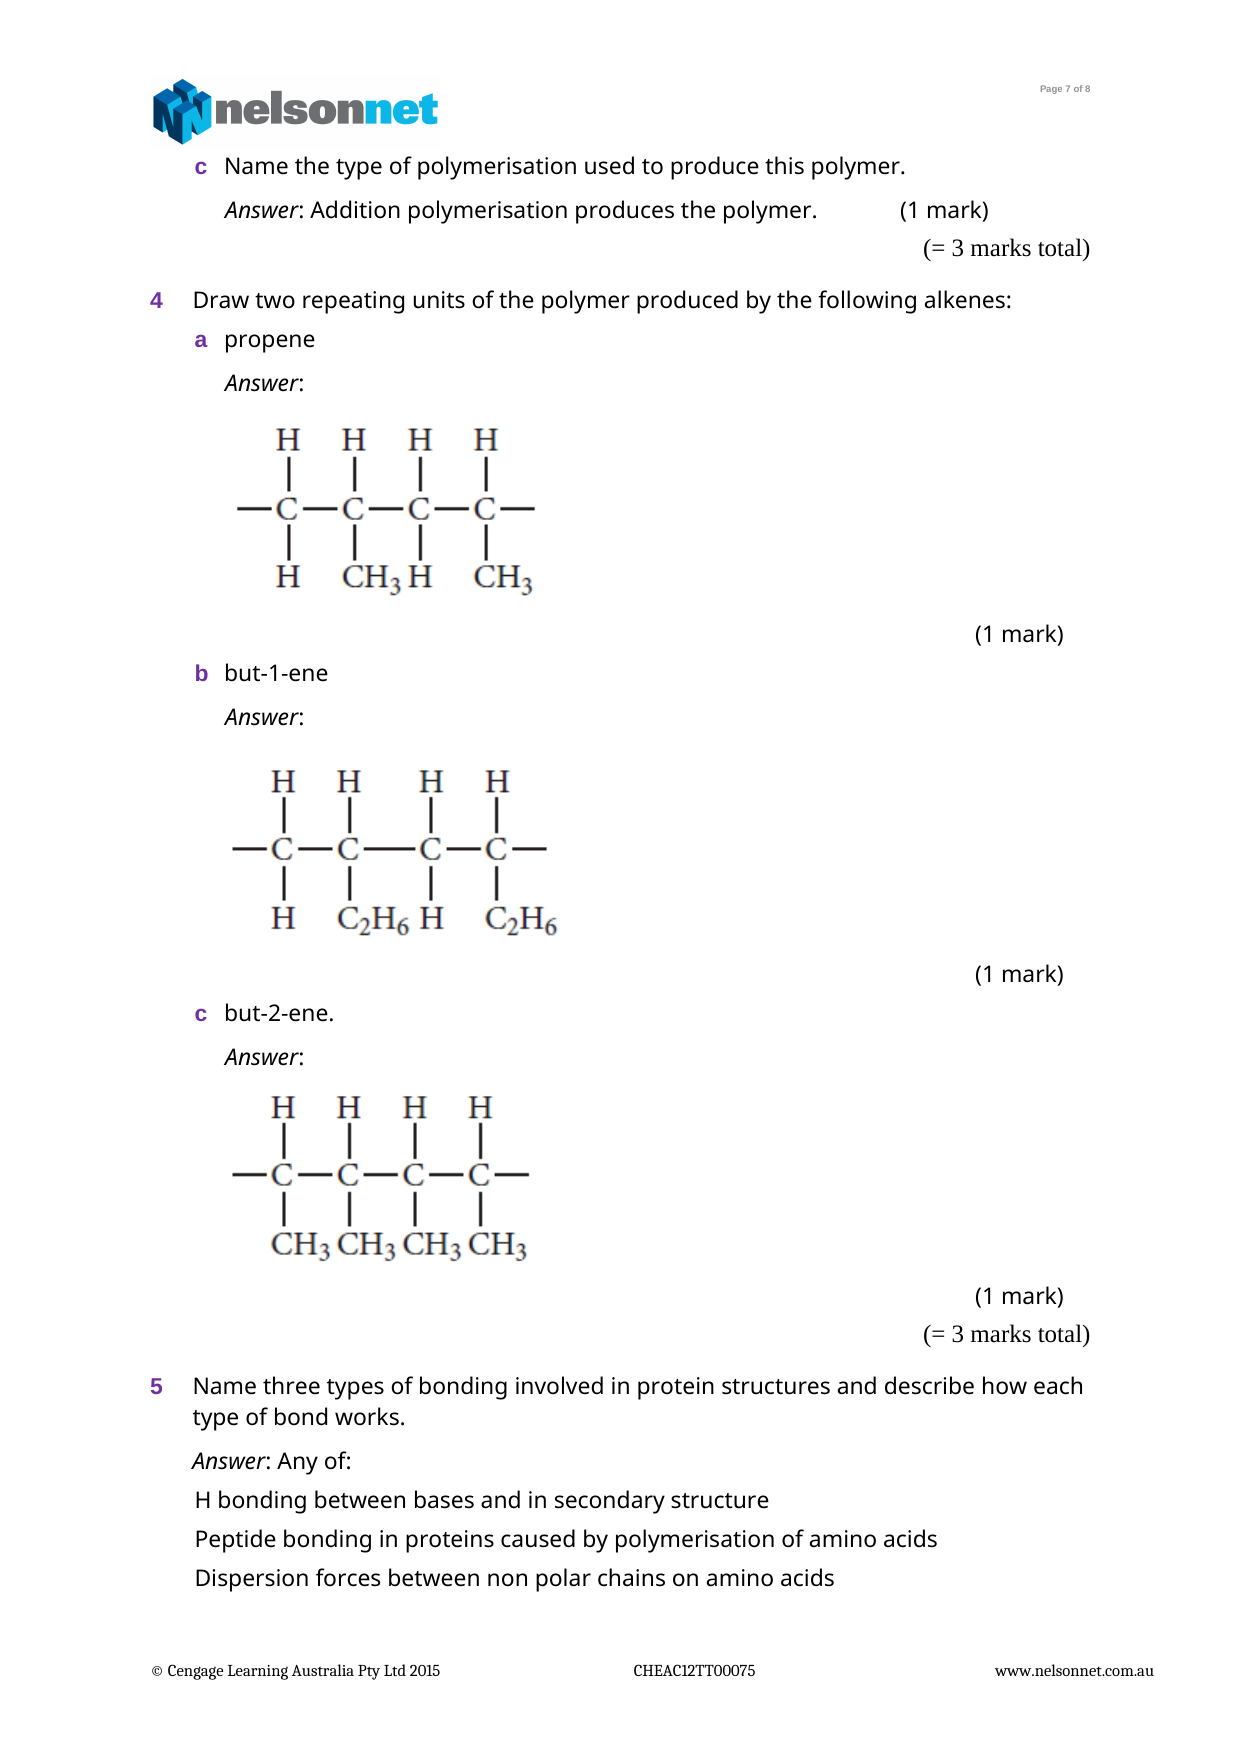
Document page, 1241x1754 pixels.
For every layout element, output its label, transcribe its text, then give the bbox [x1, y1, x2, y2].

list (1 mark) [900, 958, 1090, 989]
list Answer: [225, 367, 1090, 398]
text (= 3 marks total) [150, 233, 1090, 262]
list 5 Name three types of bonding involved in protein structures and describe how each type of bond works. [150, 1370, 1090, 1432]
list c but-2-ene. [194, 997, 1090, 1028]
list a propene [194, 323, 1090, 354]
list H bonding between bases and in secondary structure [194, 1484, 1090, 1515]
list b but-1-ene [194, 657, 1090, 688]
text (= 3 marks total) [150, 1319, 1090, 1347]
list (1 mark) [900, 1280, 1090, 1311]
list Answer: Any of: [192, 1445, 1090, 1476]
list Answer: [225, 1041, 1090, 1072]
list (1 mark) [900, 618, 1090, 649]
picture [149, 75, 442, 149]
list Peptide bonding in proteins caused by polymerisation of amino acids [194, 1523, 1090, 1554]
list c Name the type of polymerisation used to produce this polymer. [194, 150, 1090, 181]
list Answer: [225, 701, 1090, 732]
list 4 Draw two repeating units of the polymer produced by the following alkenes: [150, 284, 1090, 315]
list Dispersion forces between non polar chains on amino acids [194, 1562, 1090, 1593]
list Answer: Addition polymerisation produces the polymer. (1 mark) [225, 194, 1090, 225]
